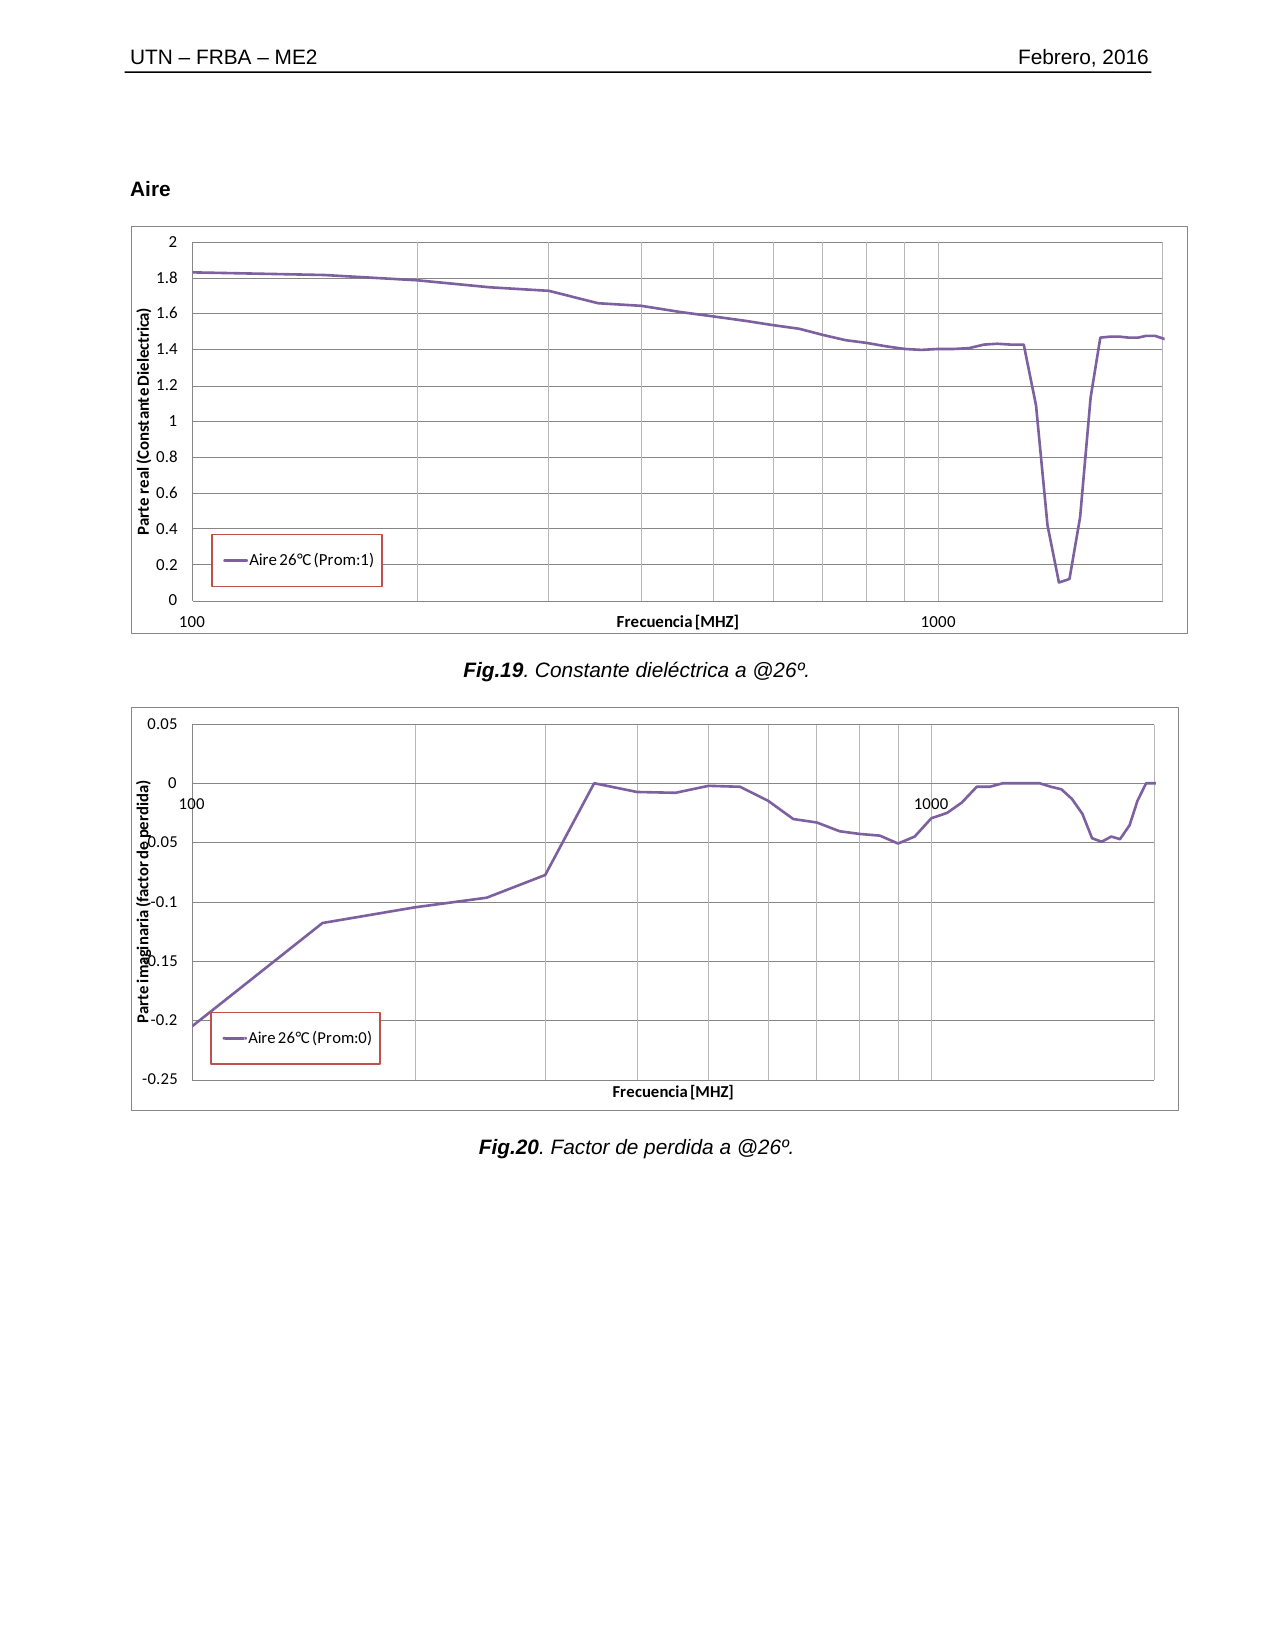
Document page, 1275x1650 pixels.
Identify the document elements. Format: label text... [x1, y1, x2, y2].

text Fig.19. Constante dieléctrica a @26º. [130, 658, 1145, 682]
subtitle Aire [130, 177, 1145, 201]
text Fig.20. Factor de perdida a @26º. [130, 1135, 1145, 1159]
